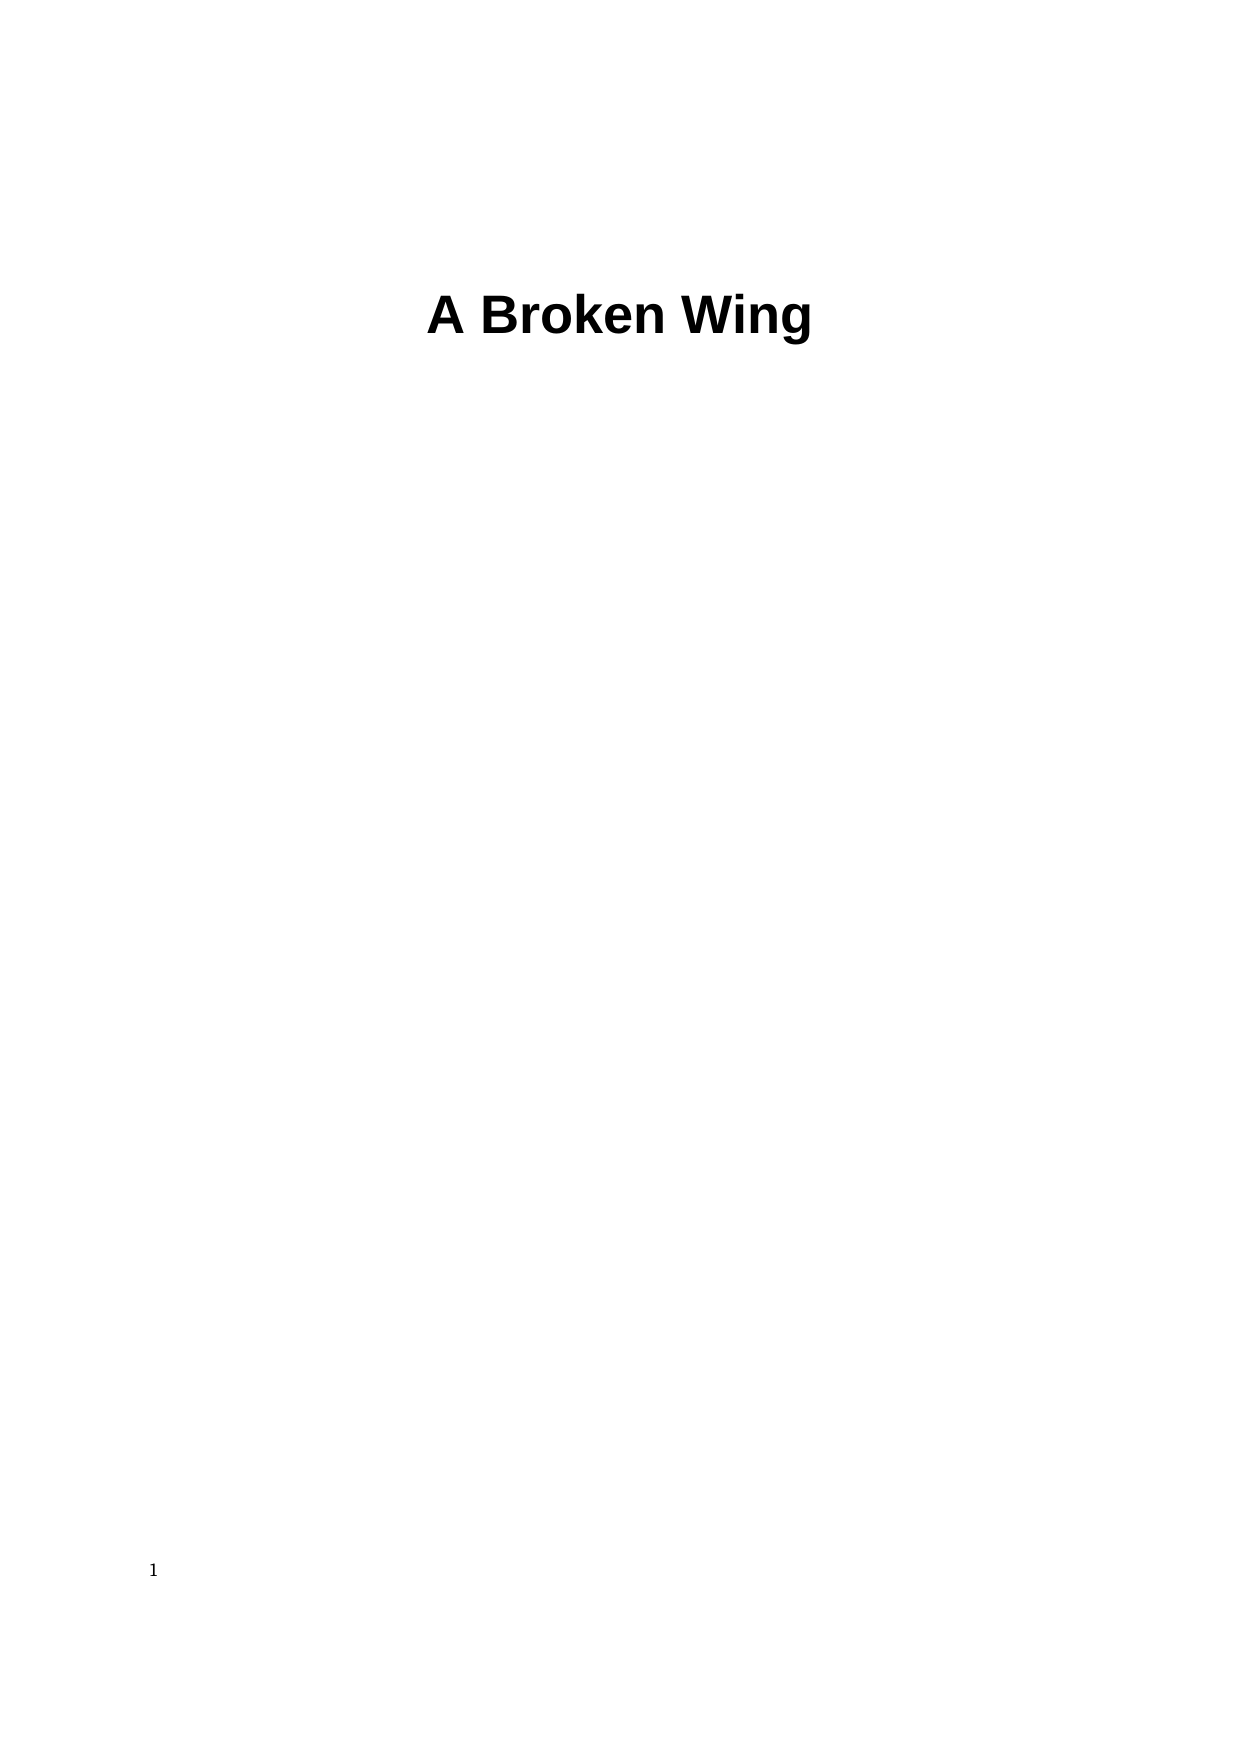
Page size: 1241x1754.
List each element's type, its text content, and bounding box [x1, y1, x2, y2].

text A Broken Wing [150, 281, 1090, 346]
